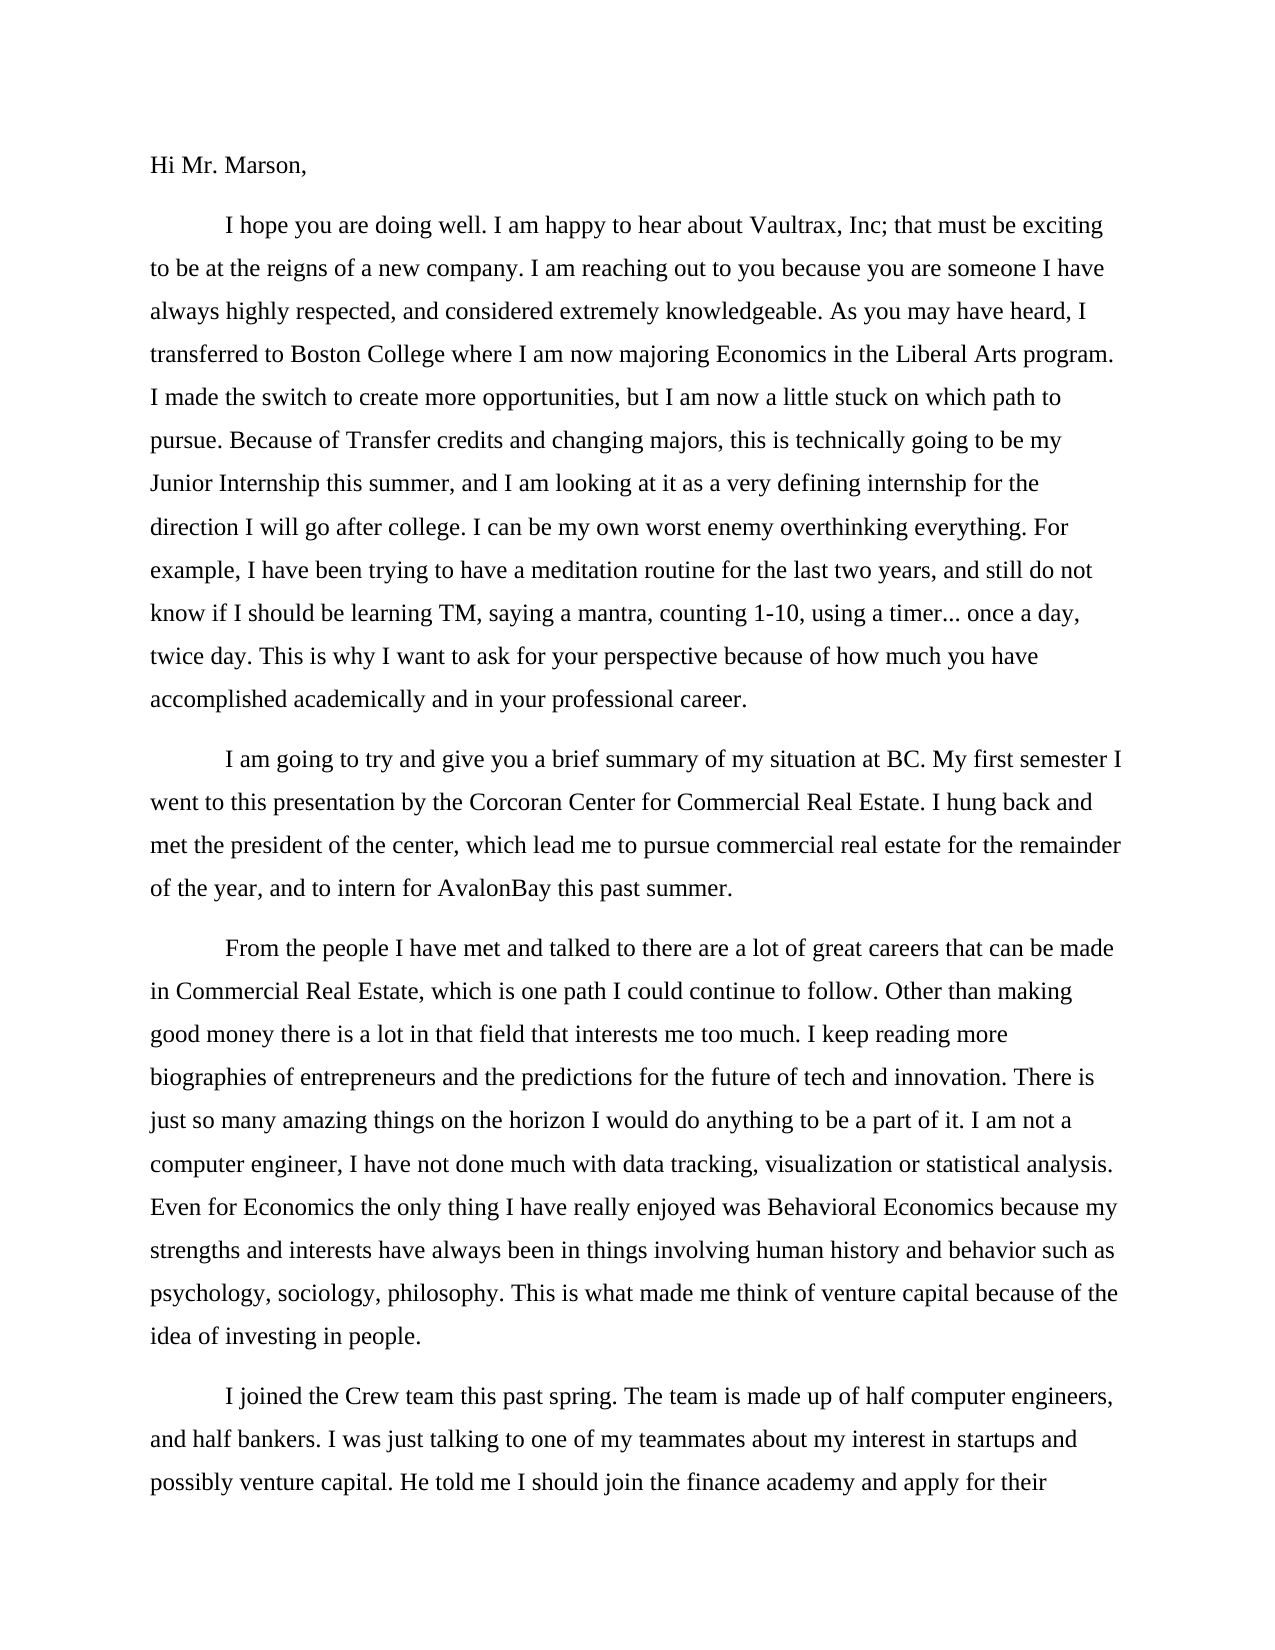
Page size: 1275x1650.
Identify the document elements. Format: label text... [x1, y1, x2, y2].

text From the people I have met and talked to there are a lot of great careers that can be made in Commercial Real Estate, which is one path I could continue to follow. Other than making good money there is a lot in that field that interests me too much. I keep reading more biographies of entrepreneurs and the predictions for the future of tech and innovation. There is just so many amazing things on the horizon I would do anything to be a part of it. I am not a computer engineer, I have not done much with data tracking, visualization or statistical analysis. Even for Economics the only thing I have really enjoyed was Behavioral Economics because my strengths and interests have always been in things involving human history and behavior such as psychology, sociology, philosophy. This is what made me think of venture capital because of the idea of investing in people. [150, 933, 1125, 1350]
text I hope you are doing well. I am happy to hear about Vaultrax, Inc; that must be exciting to be at the reigns of a new company. I am reaching out to you because you are someone I have always highly respected, and considered extremely knowledgeable. As you may have heard, I transferred to Boston College where I am now majoring Economics in the Liberal Arts program. I made the switch to create more opportunities, but I am now a little stuck on which path to pursue. Because of Transfer credits and changing majors, this is technically going to be my Junior Internship this summer, and I am looking at it as a very defining internship for the direction I will go after college. I can be my own worst enemy overthinking everything. For example, I have been trying to have a meditation routine for the last two years, and still do not know if I should be learning TM, saying a mantra, counting 1-10, using a timer... once a day, twice day. This is why I want to ask for your perspective because of how much you have accomplished academically and in your professional career. [150, 210, 1125, 713]
text Hi Mr. Marson, [150, 150, 1125, 179]
text I am going to try and give you a brief summary of my situation at BC. My first semester I went to this presentation by the Corcoran Center for Commercial Real Estate. I hung back and met the president of the center, which lead me to pursue commercial real estate for the remainder of the year, and to intern for AvalonBay this past summer. [150, 744, 1125, 902]
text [150, 1381, 1125, 1496]
